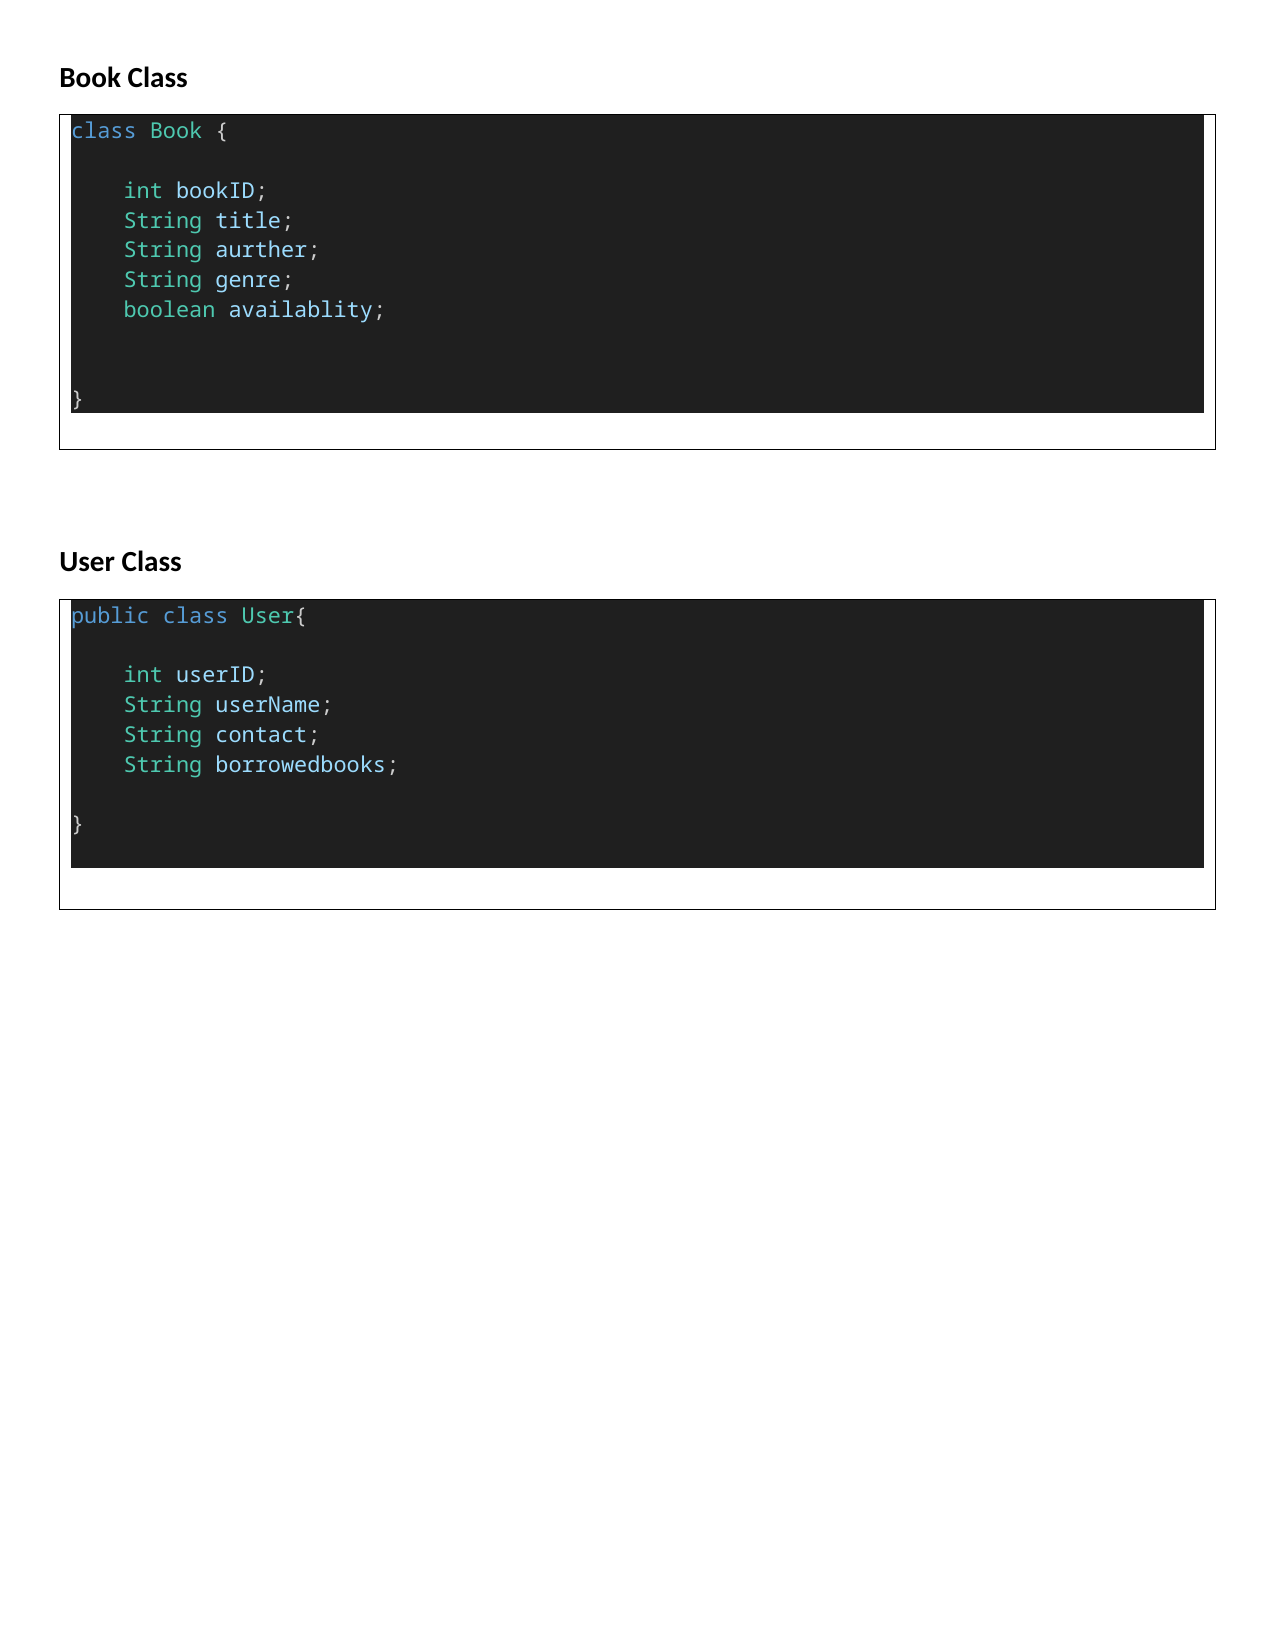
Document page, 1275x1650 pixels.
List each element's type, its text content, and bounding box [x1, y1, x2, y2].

text Book Class [59, 59, 1216, 95]
text User Class [59, 543, 1216, 579]
table_header public class User{ int userID; String userName; String contact; String borrowedbooks; } [60, 600, 1215, 908]
table_header class Book { int bookID; String title; String aurther; String genre; boolean availablity; } [60, 115, 1215, 449]
